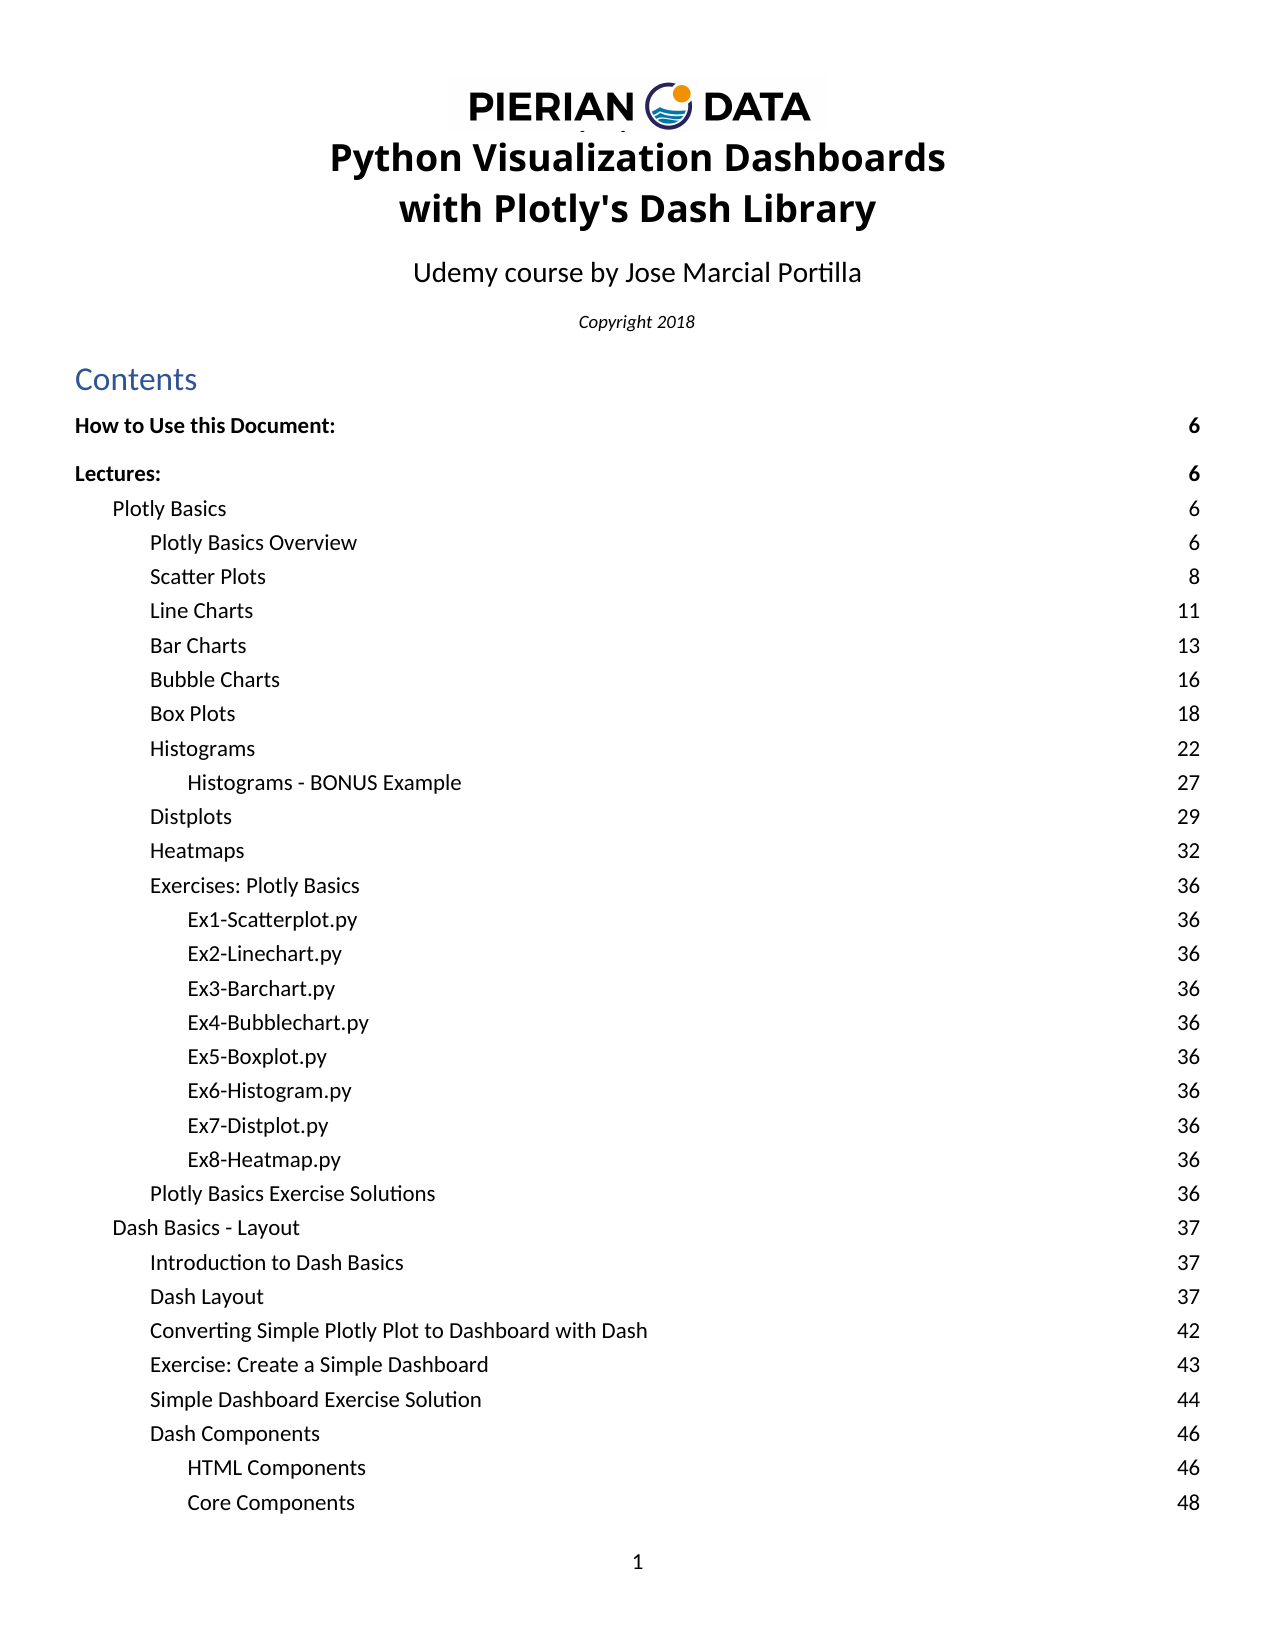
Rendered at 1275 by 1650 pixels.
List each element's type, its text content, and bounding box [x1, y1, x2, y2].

text Udemy course by Jose Marcial Portilla [75, 254, 1200, 290]
text with Plotly's Dash Library [75, 182, 1200, 233]
picture [448, 75, 828, 132]
text Python Visualization Dashboards [75, 131, 1200, 182]
text Contents [75, 358, 1200, 399]
text Copyright 2018 [75, 311, 1200, 333]
